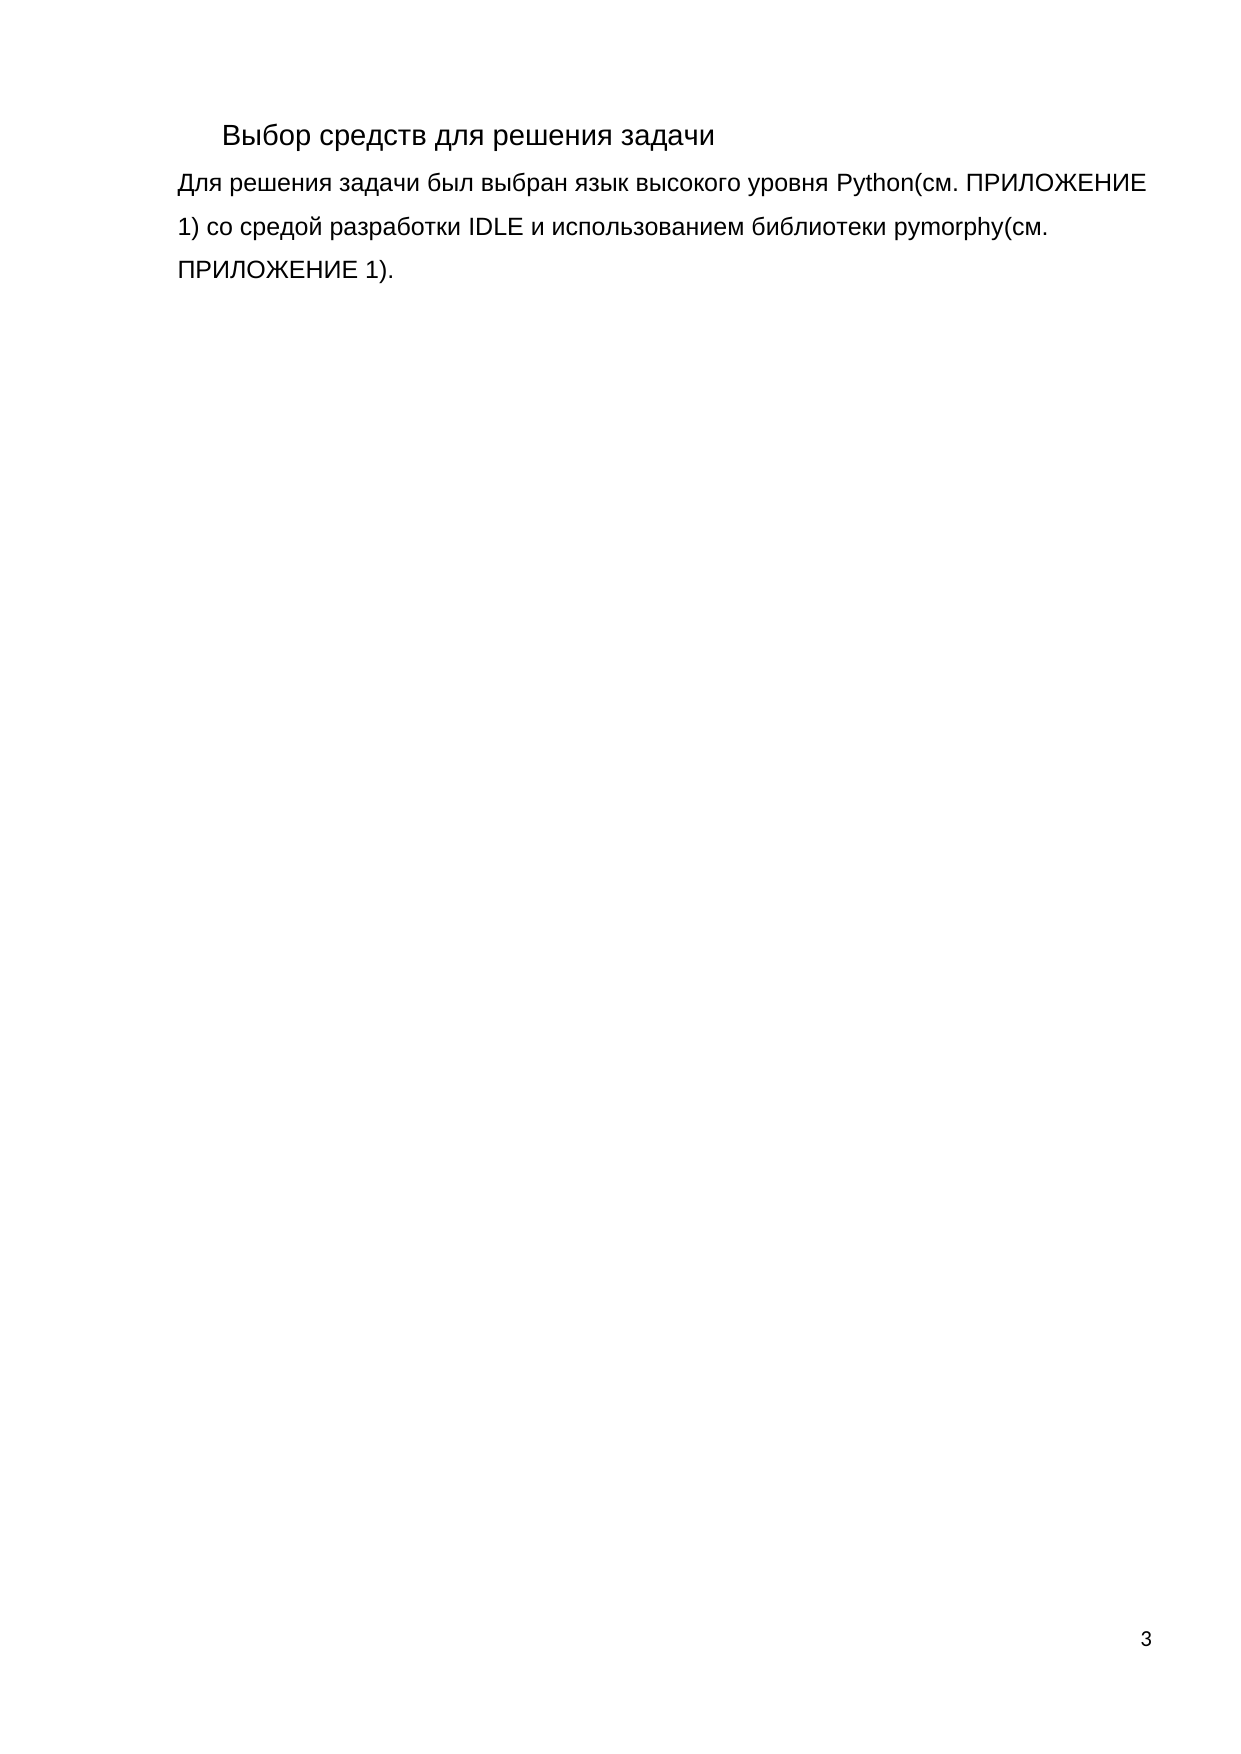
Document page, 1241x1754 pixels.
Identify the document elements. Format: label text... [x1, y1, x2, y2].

list Выбор средств для решения задачи [177, 118, 1152, 152]
list Для решения задачи был выбран язык высокого уровня Python(см. ПРИЛОЖЕНИЕ 1) со средой разработки IDLE и использованием библиотеки pymorphy(см. ПРИЛОЖЕНИЕ 1). [177, 168, 1152, 283]
